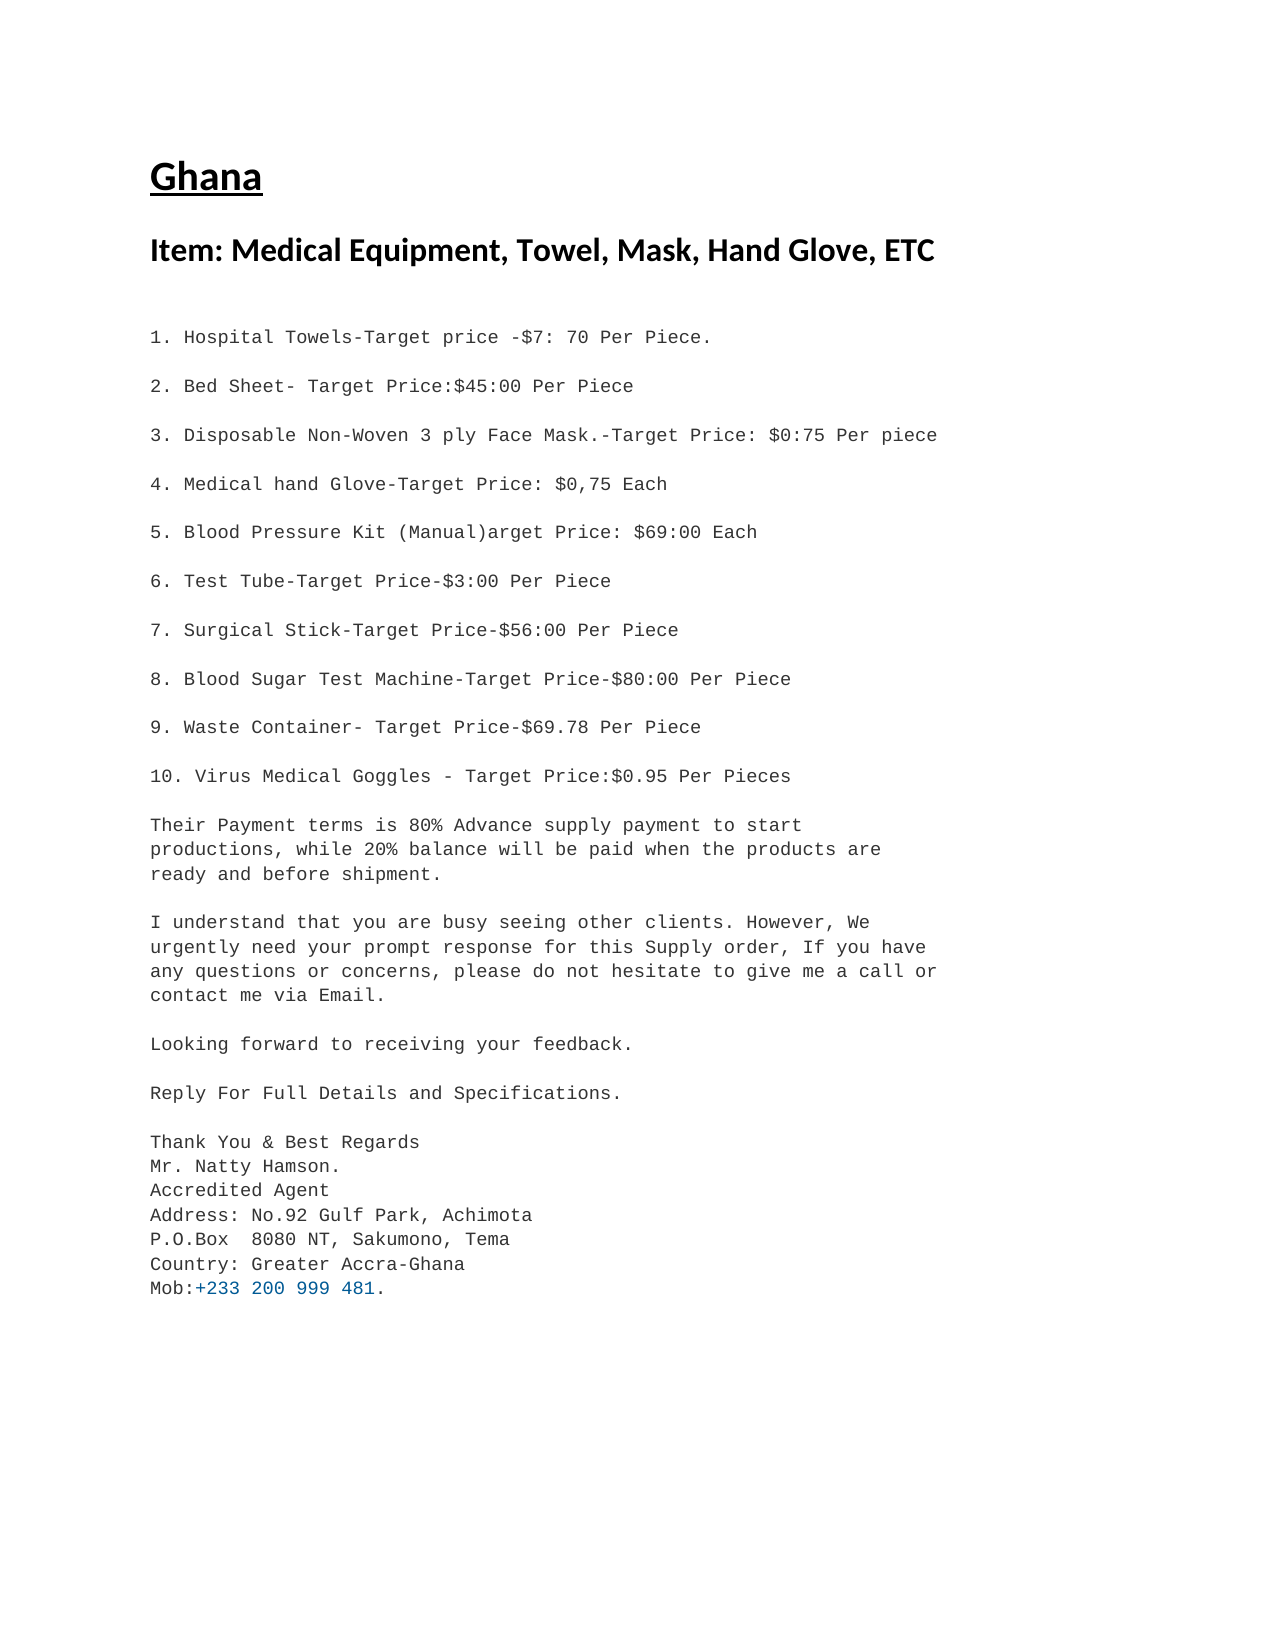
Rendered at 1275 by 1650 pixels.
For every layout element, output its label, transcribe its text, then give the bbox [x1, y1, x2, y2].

text Ghana [150, 150, 1125, 201]
text 1. Hospital Towels-Target price -$7: 70 Per Piece. 2. Bed Sheet- Target Price:$45:00 Per Piece 3. Disposable Non-Woven 3 ply Face Mask.-Target Price: $0:75 Per piece 4. Medical hand Glove-Target Price: $0,75 Each 5. Blood Pressure Kit (Manual)arget Price: $69:00 Each 6. Test Tube-Target Price-$3:00 Per Piece 7. Surgical Stick-Target Price-$56:00 Per Piece 8. Blood Sugar Test Machine-Target Price-$80:00 Per Piece 9. Waste Container- Target Price-$69.78 Per Piece 10. Virus Medical Goggles - Target Price:$0.95 Per Pieces Their Payment terms is 80% Advance supply payment to start productions, while 20% balance will be paid when the products are ready and before shipment. I understand that you are busy seeing other clients. However, We urgently need your prompt response for this Supply order, If you have any questions or concerns, please do not hesitate to give me a call or contact me via Email. Looking forward to receiving your feedback. Reply For Full Details and Specifications. Thank You & Best Regards Mr. Natty Hamson. Accredited Agent Address: No.92 Gulf Park, Achimota P.O.Box 8080 NT, Sakumono, Tema Country: Greater Accra-Ghana Mob:+233 200 999 481. [150, 297, 1125, 1300]
text Item: Medical Equipment, Towel, Mask, Hand Glove, ETC [150, 229, 1125, 270]
